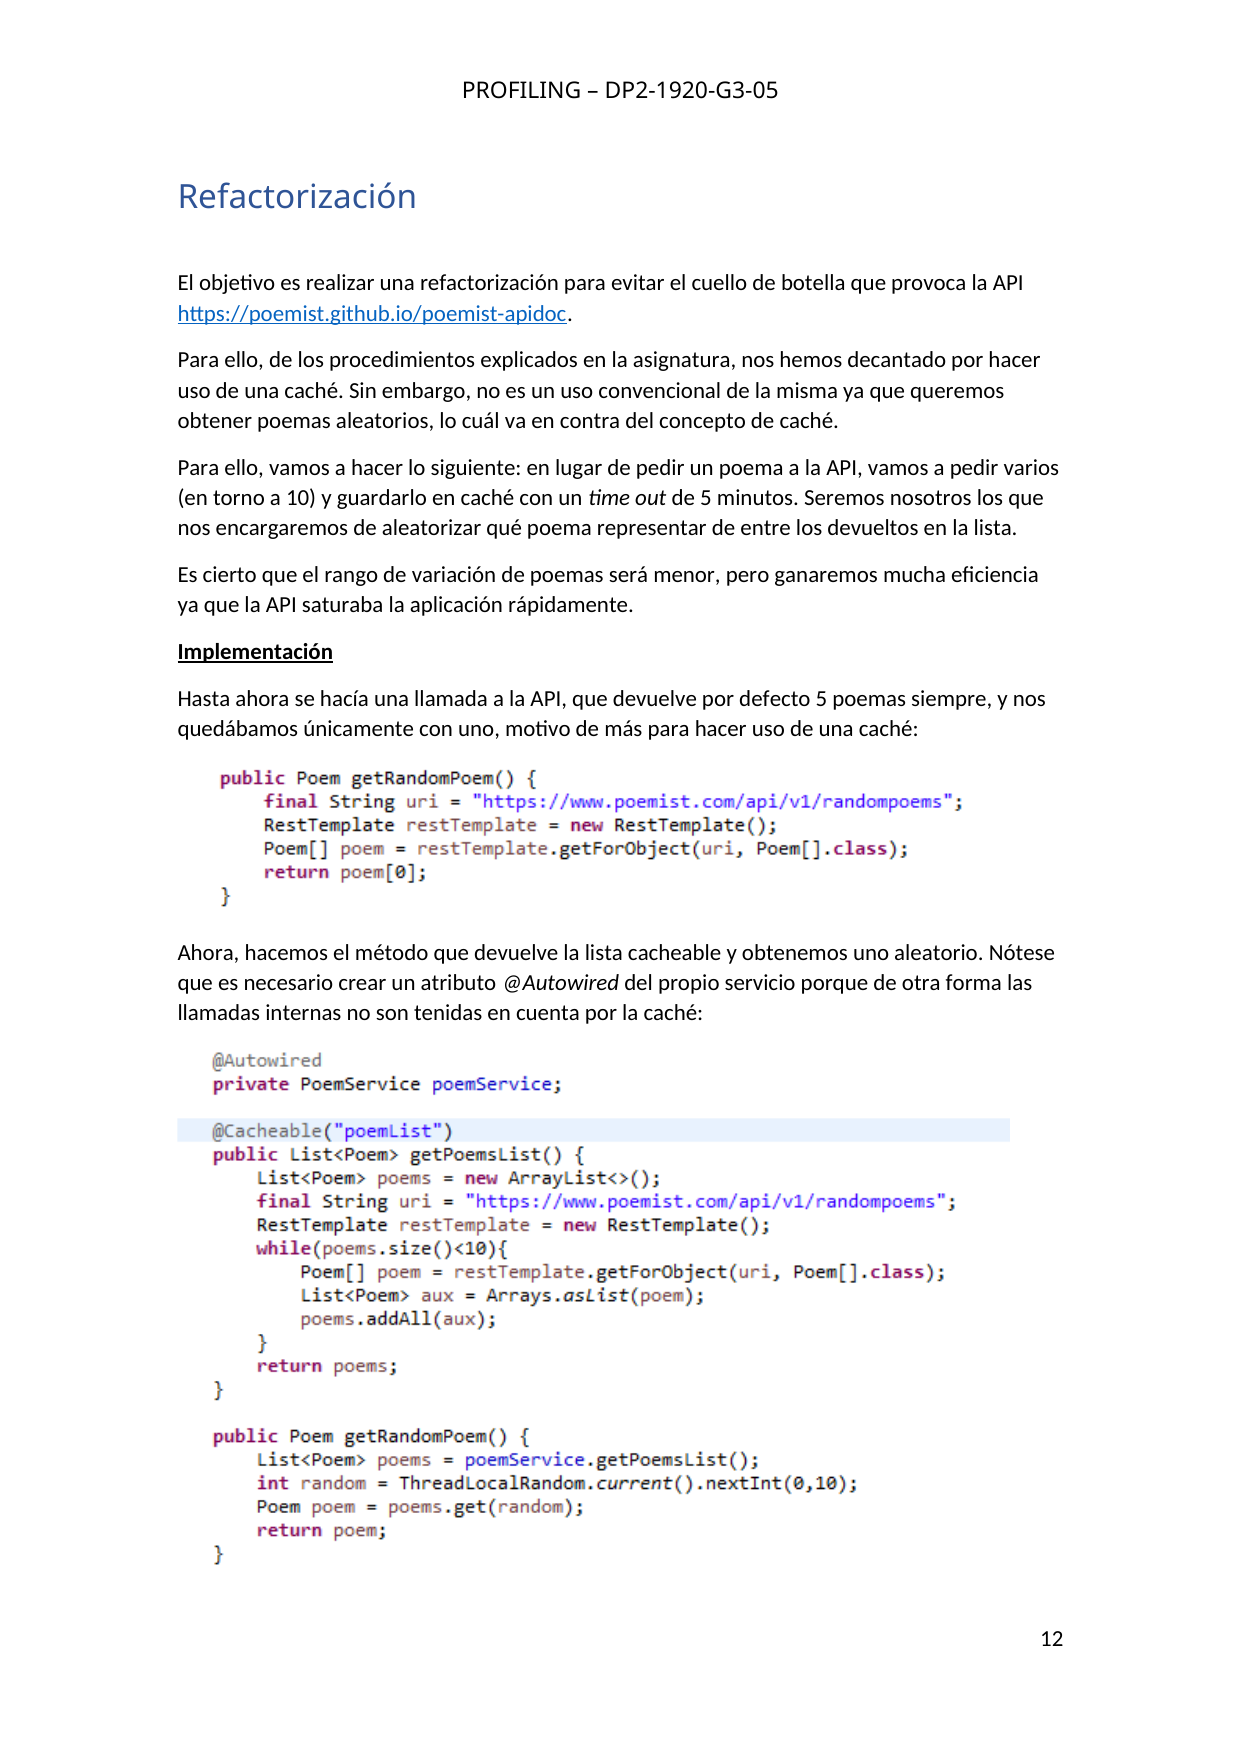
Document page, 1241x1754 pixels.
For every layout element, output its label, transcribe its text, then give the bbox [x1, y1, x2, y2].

text El objetivo es realizar una refactorización para evitar el cuello de botella que provoca la API https://poemist.github.io/poemist-apidoc. [177, 268, 1063, 327]
text Ahora, hacemos el método que devuelve la lista cacheable y obtenemos uno aleatorio. Nótese que es necesario crear un atributo @Autowired del propio servicio porque de otra forma las llamadas internas no son tenidas en cuenta por la caché: [177, 938, 1063, 1026]
subtitle Refactorización [177, 173, 1063, 218]
text Para ello, de los procedimientos explicados en la asignatura, nos hemos decantado por hacer uso de una caché. Sin embargo, no es un uso convencional de la misma ya que queremos obtener poemas aleatorios, lo cuál va en contra del concepto de caché. [177, 346, 1063, 434]
text Para ello, vamos a hacer lo siguiente: en lugar de pedir un poema a la API, vamos a pedir varios (en torno a 10) y guardarlo en caché con un time out de 5 minutos. Seremos nosotros los que nos encargaremos de aleatorizar qué poema representar de entre los devueltos en la lista. [177, 453, 1063, 541]
text Es cierto que el rango de variación de poemas será menor, pero ganaremos mucha eficiencia ya que la API saturaba la aplicación rápidamente. [177, 560, 1063, 618]
picture [177, 1045, 1010, 1585]
text Hasta ahora se hacía una llamada a la API, que devuelve por defecto 5 poemas siempre, y nos quedábamos únicamente con uno, motivo de más para hacer uso de una caché: [177, 684, 1063, 742]
picture [206, 761, 1035, 919]
text Implementación [177, 637, 1063, 665]
